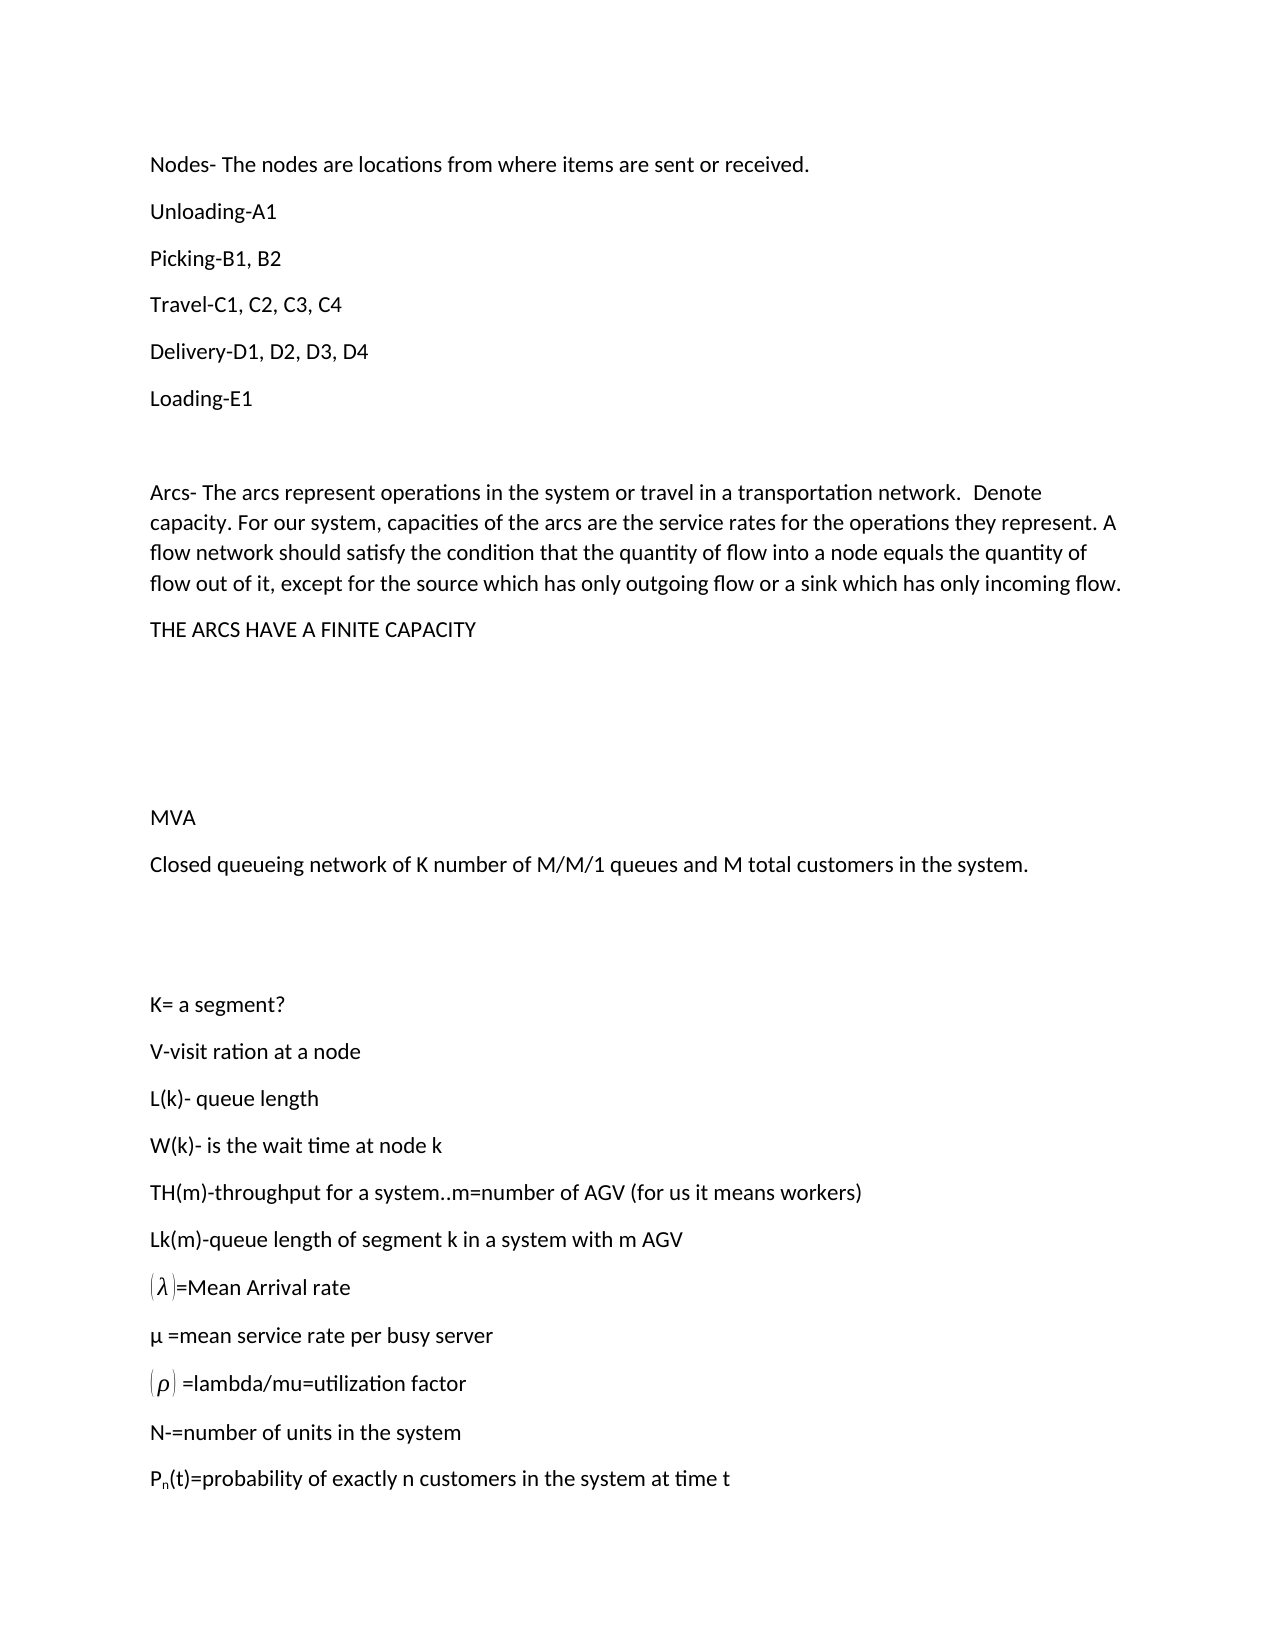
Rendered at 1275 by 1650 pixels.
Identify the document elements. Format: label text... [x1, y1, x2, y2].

text Delivery-D1, D2, D3, D4 [150, 337, 1125, 366]
text L(k)- queue length [150, 1084, 1125, 1112]
text Picking-B1, B2 [150, 244, 1125, 272]
text W(k)- is the wait time at node k [150, 1131, 1125, 1159]
text Loading-E1 [150, 384, 1125, 412]
text THE ARCS HAVE A FINITE CAPACITY [150, 616, 1125, 644]
text TH(m)-throughput for a system..m=number of AGV (for us it means workers) [150, 1178, 1125, 1206]
text µ =mean service rate per busy server [150, 1321, 1125, 1349]
text Unloading-A1 [150, 197, 1125, 225]
text K= a segment? [150, 991, 1125, 1019]
text V-visit ration at a node [150, 1037, 1125, 1066]
text Travel-C1, C2, C3, C4 [150, 291, 1125, 319]
text Nodes- The nodes are locations from where items are sent or received. [150, 150, 1125, 178]
text N-=number of units in the system [150, 1418, 1125, 1446]
text Arcs- The arcs represent operations in the system or travel in a transportation network. Denote capacity. For our system, capacities of the arcs are the service rates for the operations they represent. A flow network should satisfy the condition that the quantity of flow into a node equals the quantity of flow out of it, except for the source which has only outgoing flow or a sink which has only incoming flow. [150, 478, 1125, 597]
text Pn(t)=probability of exactly n customers in the system at time t [150, 1464, 1125, 1493]
text Closed queueing network of K number of M/M/1 queues and M total customers in the system. [150, 850, 1125, 878]
text Lk(m)-queue length of segment k in a system with m AGV [150, 1225, 1125, 1253]
text =Mean Arrival rate [150, 1272, 1125, 1302]
text =lambda/mu=utilization factor [150, 1368, 1125, 1399]
text MVA [150, 803, 1125, 831]
